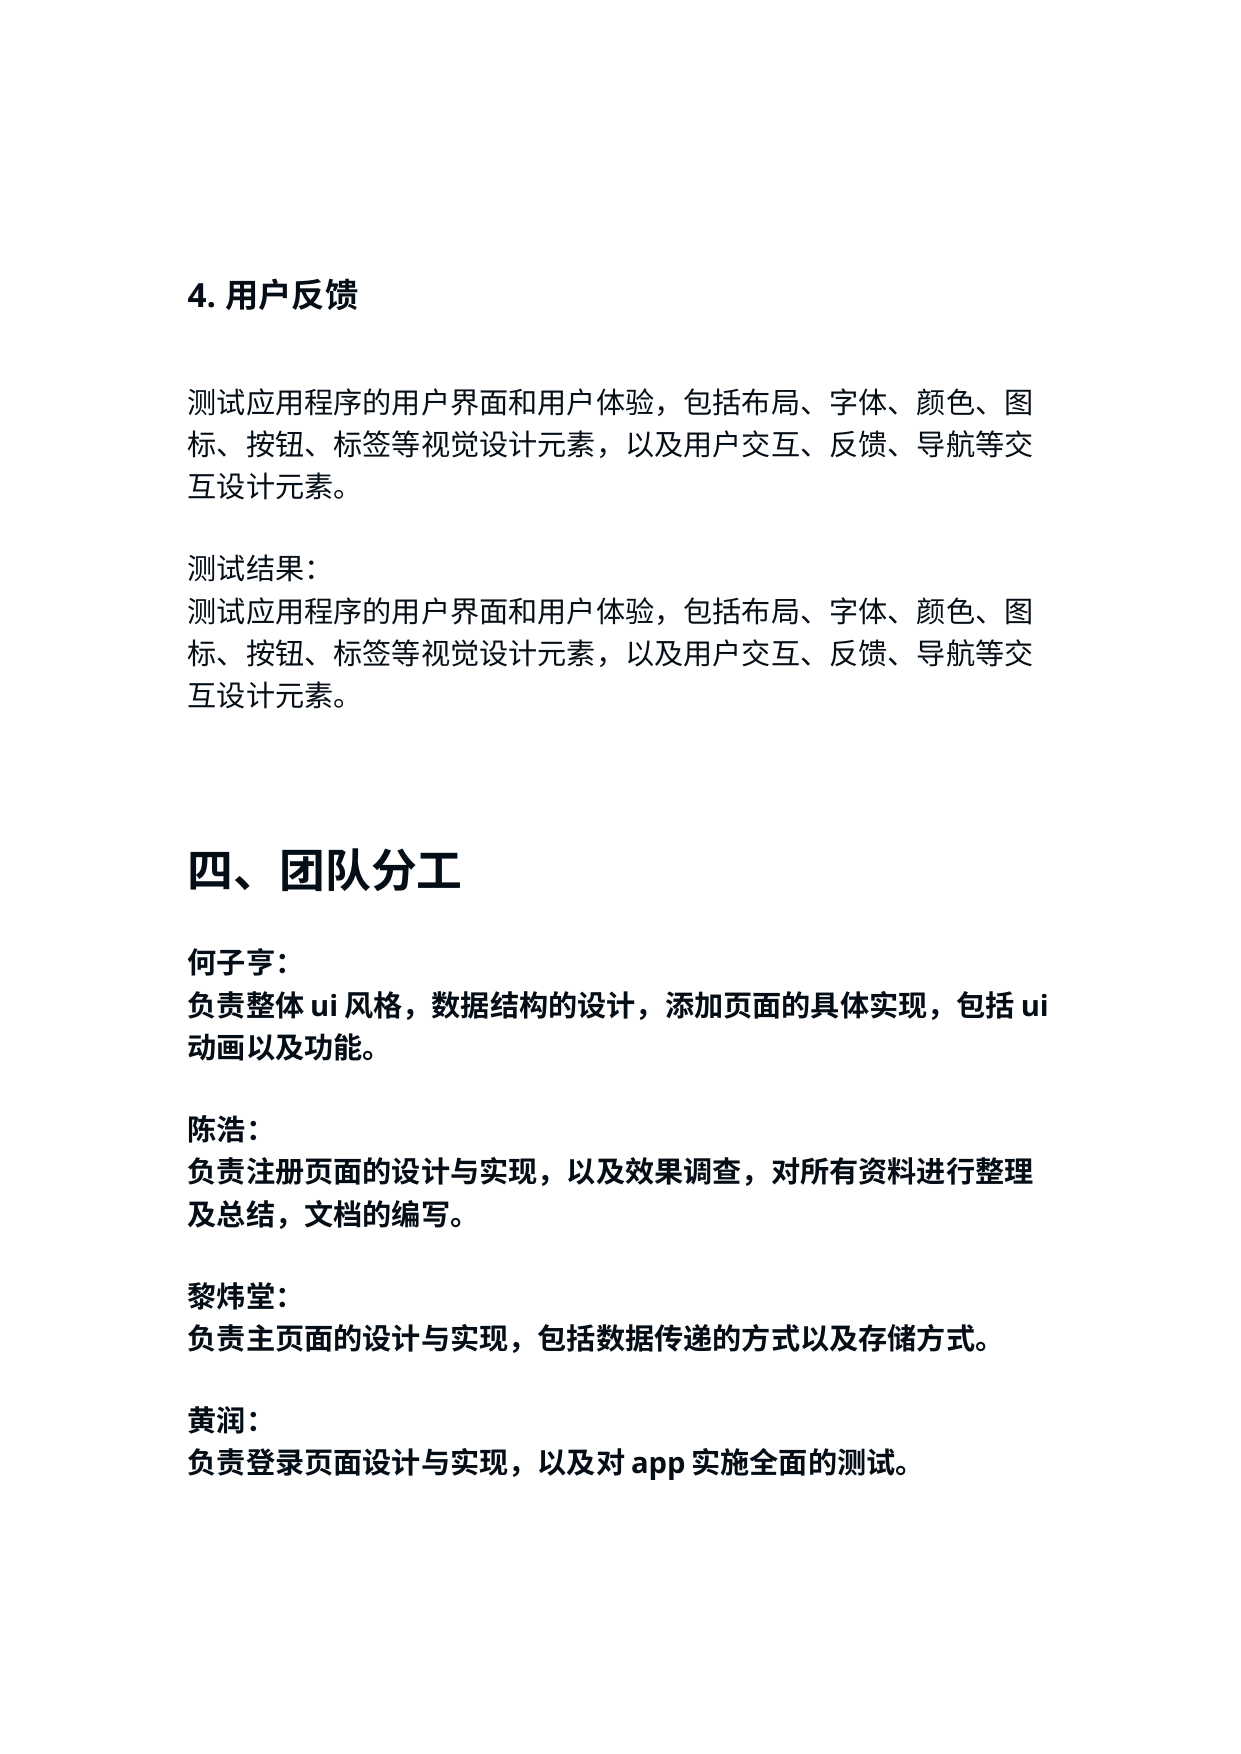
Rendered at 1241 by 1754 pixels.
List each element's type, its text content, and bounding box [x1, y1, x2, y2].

text 负责主页面的设计与实现，包括数据传递的方式以及存储方式。 [187, 1316, 1053, 1358]
text 负责登录页面设计与实现，以及对app实施全面的测试。 [187, 1440, 1053, 1482]
text 负责整体ui风格，数据结构的设计，添加页面的具体实现，包括ui动画以及功能。 [187, 982, 1053, 1067]
text 测试应用程序的用户界面和用户体验，包括布局、字体、颜色、图标、按钮、标签等视觉设计元素，以及用户交互、反馈、导航等交互设计元素。 [187, 588, 1053, 715]
text 四、团队分工 [187, 834, 1053, 900]
text 测试应用程序的用户界面和用户体验，包括布局、字体、颜色、图标、按钮、标签等视觉设计元素，以及用户交互、反馈、导航等交互设计元素。 [187, 379, 1053, 506]
text 何子亨： [187, 940, 1053, 982]
text 黄润： [187, 1398, 1053, 1440]
text 负责注册页面的设计与实现，以及效果调查，对所有资料进行整理及总结，文档的编写。 [187, 1149, 1053, 1234]
subtitle 4. 用户反馈 [187, 268, 1053, 317]
text 测试结果： [187, 546, 1053, 588]
text 陈浩： [187, 1107, 1053, 1149]
text 黎炜堂： [187, 1273, 1053, 1316]
